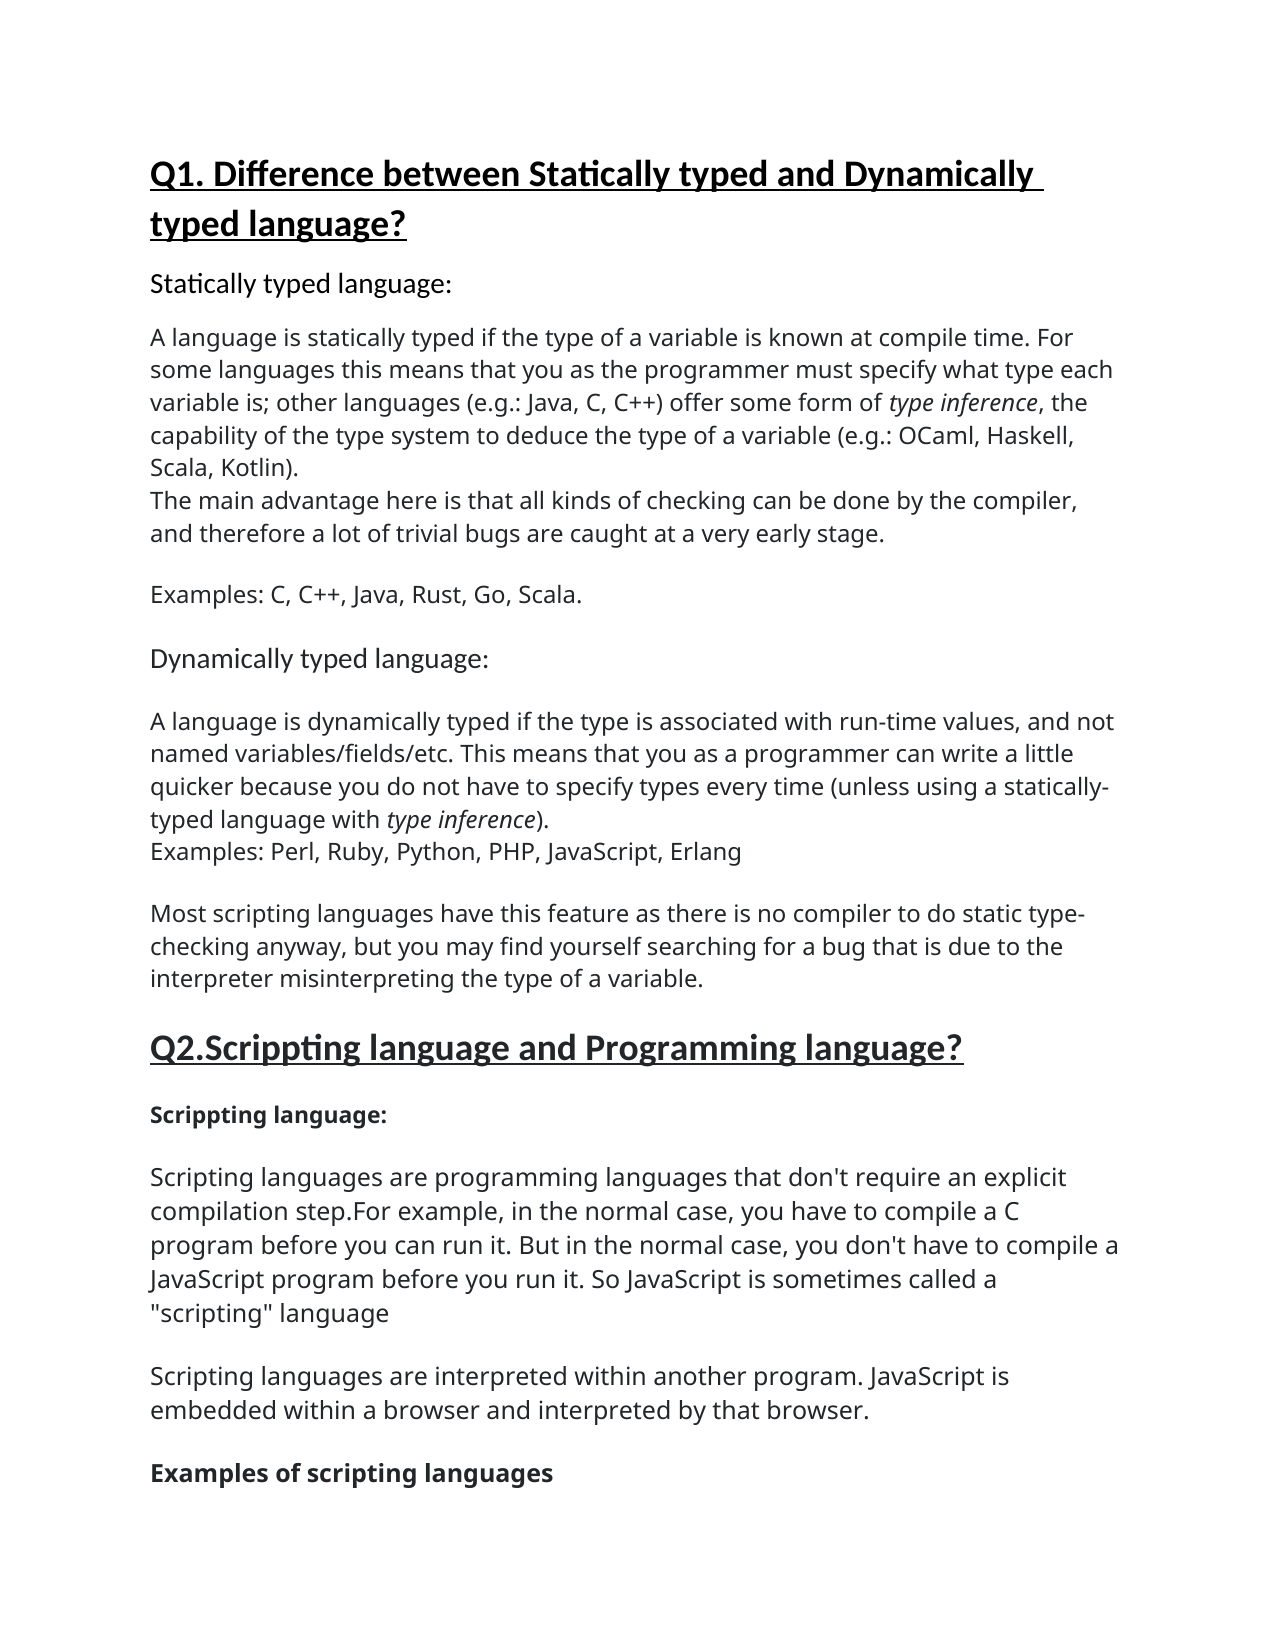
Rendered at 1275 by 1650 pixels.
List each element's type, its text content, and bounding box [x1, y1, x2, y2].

text The main advantage here is that all kinds of checking can be done by the compiler, and therefore a lot of trivial bugs are caught at a very early stage. [150, 484, 1125, 549]
text A language is statically typed if the type of a variable is known at compile time. For some languages this means that you as the programmer must specify what type each variable is; other languages (e.g.: Java, C, C++) offer some form of type inference, the capability of the type system to deduce the type of a variable (e.g.: OCaml, Haskell, Scala, Kotlin). [150, 321, 1125, 484]
text Q2.Scrippting language and Programming language? [150, 1024, 1125, 1070]
text Examples of scripting languages [150, 1456, 1125, 1490]
text Examples: Perl, Ruby, Python, PHP, JavaScript, Erlang [150, 835, 1125, 868]
text Examples: C, C++, Java, Rust, Go, Scala. [150, 578, 1125, 611]
text Most scripting languages have this feature as there is no compiler to do static type-checking anyway, but you may find yourself searching for a bug that is due to the interpreter misinterpreting the type of a variable. [150, 897, 1125, 995]
text Scrippting language: [150, 1099, 1125, 1130]
text Q1. Difference between Statically typed and Dynamically typed language? [150, 150, 1125, 245]
text Statically typed language: [150, 266, 1125, 301]
text Scripting languages are programming languages that don't require an explicit compilation step.For example, in the normal case, you have to compile a C program before you can run it. But in the normal case, you don't have to compile a JavaScript program before you run it. So JavaScript is sometimes called a "scripting" language [150, 1159, 1125, 1329]
text Dynamically typed language: [150, 640, 1125, 676]
text A language is dynamically typed if the type is associated with run-time values, and not named variables/fields/etc. This means that you as a programmer can write a little quicker because you do not have to specify types every time (unless using a statically-typed language with type inference). [150, 705, 1125, 835]
text Scripting languages are interpreted within another program. JavaScript is embedded within a browser and interpreted by that browser. [150, 1359, 1125, 1427]
